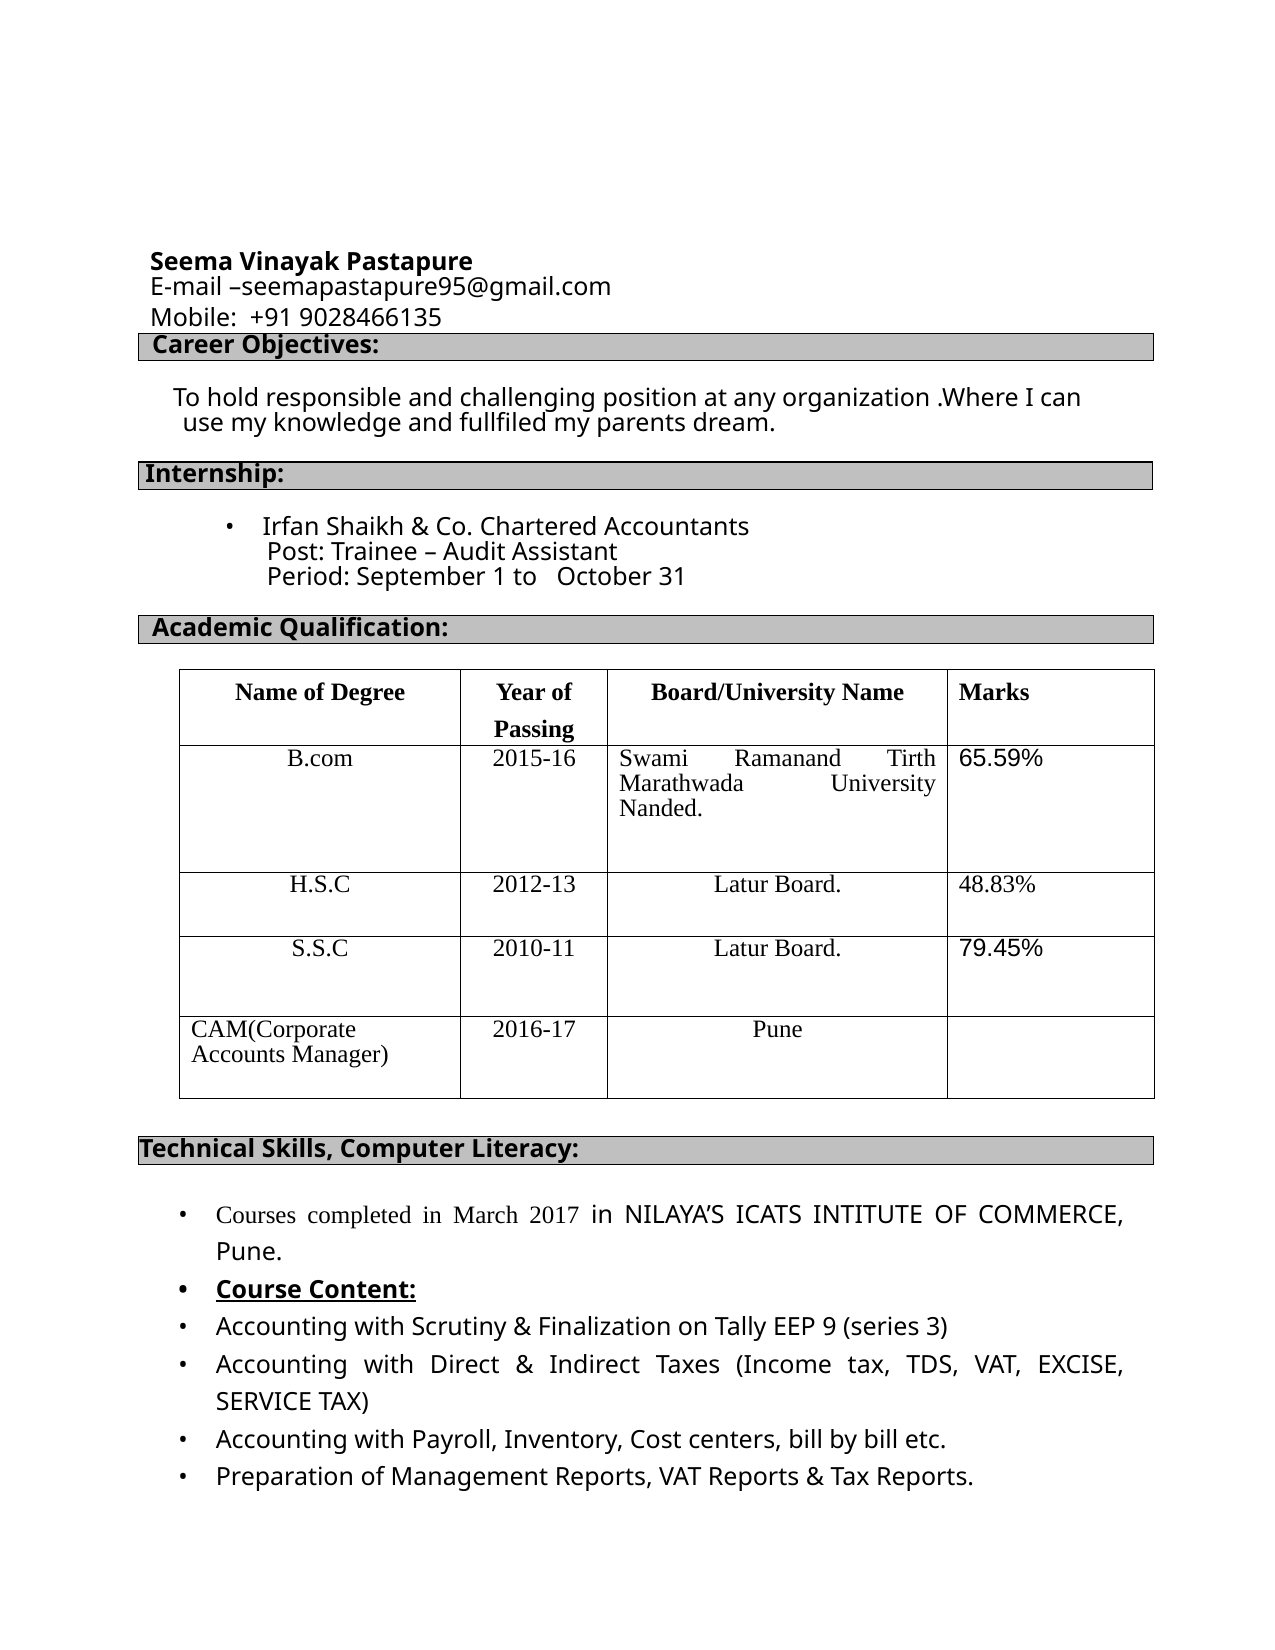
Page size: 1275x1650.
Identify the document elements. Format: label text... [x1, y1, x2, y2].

table_cell 2015-16 [461, 746, 607, 872]
text E-mail –seemapastapure95@gmail.com [150, 275, 1125, 300]
table_cell Latur Board. [608, 873, 947, 936]
table_header Board/University Name [608, 670, 947, 745]
table_header Technical Skills, Computer Literacy: [139, 1137, 1153, 1164]
text Mobile: +91 9028466135 [150, 300, 1125, 332]
text Period: September 1 to October 31 [150, 565, 1125, 590]
table_cell 2016-17 [461, 1017, 607, 1098]
table_cell Pune [608, 1017, 947, 1098]
table_cell H.S.C [180, 873, 460, 936]
table_header Career Objectives: [139, 334, 1153, 360]
table_cell 2010-11 [461, 937, 607, 1016]
table_cell B.com [180, 746, 460, 872]
table_cell 48.83% [948, 873, 1154, 936]
table_header Academic Qualification: [139, 616, 1153, 643]
list Preparation of Management Reports, VAT Reports & Tax Reports. [178, 1456, 1125, 1493]
table_cell S.S.C [180, 937, 460, 1016]
text use my knowledge and fullfiled my parents dream. [150, 411, 1125, 436]
table_cell [948, 1017, 1154, 1098]
list Accounting with Payroll, Inventory, Cost centers, bill by bill etc. [178, 1418, 1125, 1456]
list Accounting with Direct & Indirect Taxes (Income tax, TDS, VAT, EXCISE, SERVICE TAX) [178, 1343, 1125, 1418]
table_cell 2012-13 [461, 873, 607, 936]
list Accounting with Scrutiny & Finalization on Tally EEP 9 (series 3) [178, 1306, 1125, 1343]
list Courses completed in March 2017 in NILAYA’S ICATS INTITUTE OF COMMERCE, Pune. [178, 1193, 1125, 1268]
table_cell CAM(Corporate Accounts Manager) [180, 1017, 460, 1098]
table_cell 65.59% [948, 746, 1154, 872]
table_header Internship: [139, 463, 1152, 489]
table_cell Latur Board. [608, 937, 947, 1016]
list Irfan Shaikh & Co. Chartered Accountants [225, 515, 1125, 540]
table_cell Swami Ramanand Tirth Marathwada University Nanded. [608, 746, 947, 872]
table_header Year of Passing [461, 670, 607, 745]
table_cell 79.45% [948, 937, 1154, 1016]
table_header Marks [948, 670, 1154, 745]
text Post: Trainee – Audit Assistant [150, 540, 1125, 565]
text To hold responsible and challenging position at any organization .Where I can [150, 386, 1125, 411]
text Seema Vinayak Pastapure [150, 250, 1125, 275]
table_header Name of Degree [180, 670, 460, 745]
list Course Content: [178, 1268, 1125, 1306]
